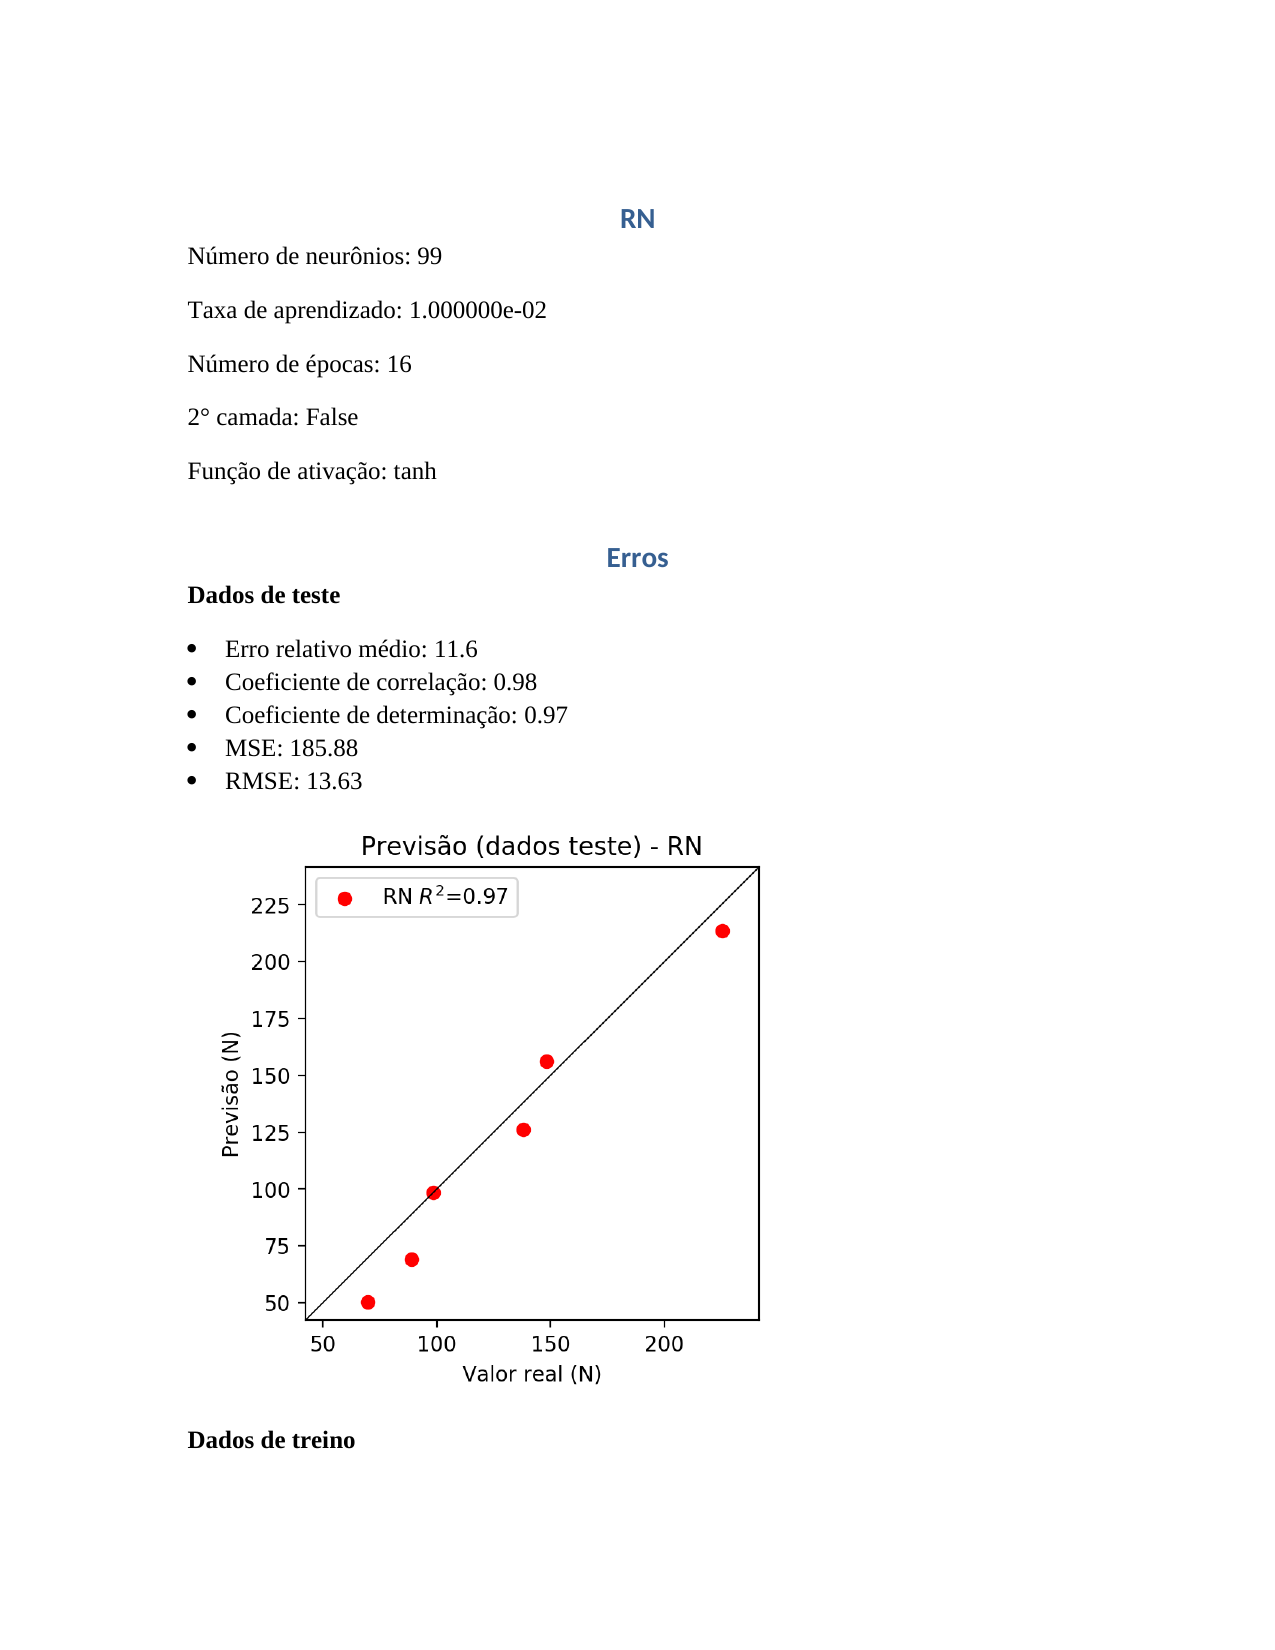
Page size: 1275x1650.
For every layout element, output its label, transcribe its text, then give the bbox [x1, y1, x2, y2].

list MSE: 185.88 [187, 733, 1087, 762]
picture [206, 820, 773, 1400]
text Dados de treino [187, 1425, 1087, 1454]
subtitle RN [187, 200, 1087, 236]
subtitle Erros [187, 539, 1087, 575]
text Dados de teste [187, 580, 1087, 609]
text 2° camada: False [187, 402, 1087, 431]
list Coeficiente de determinação: 0.97 [187, 700, 1087, 729]
text Taxa de aprendizado: 1.000000e-02 [187, 295, 1087, 323]
list RMSE: 13.63 [187, 766, 1087, 795]
text Função de ativação: tanh [187, 456, 1087, 485]
text Número de épocas: 16 [187, 349, 1087, 377]
list Erro relativo médio: 11.6 [187, 634, 1087, 663]
text Número de neurônios: 99 [187, 241, 1087, 270]
list Coeficiente de correlação: 0.98 [187, 667, 1087, 696]
